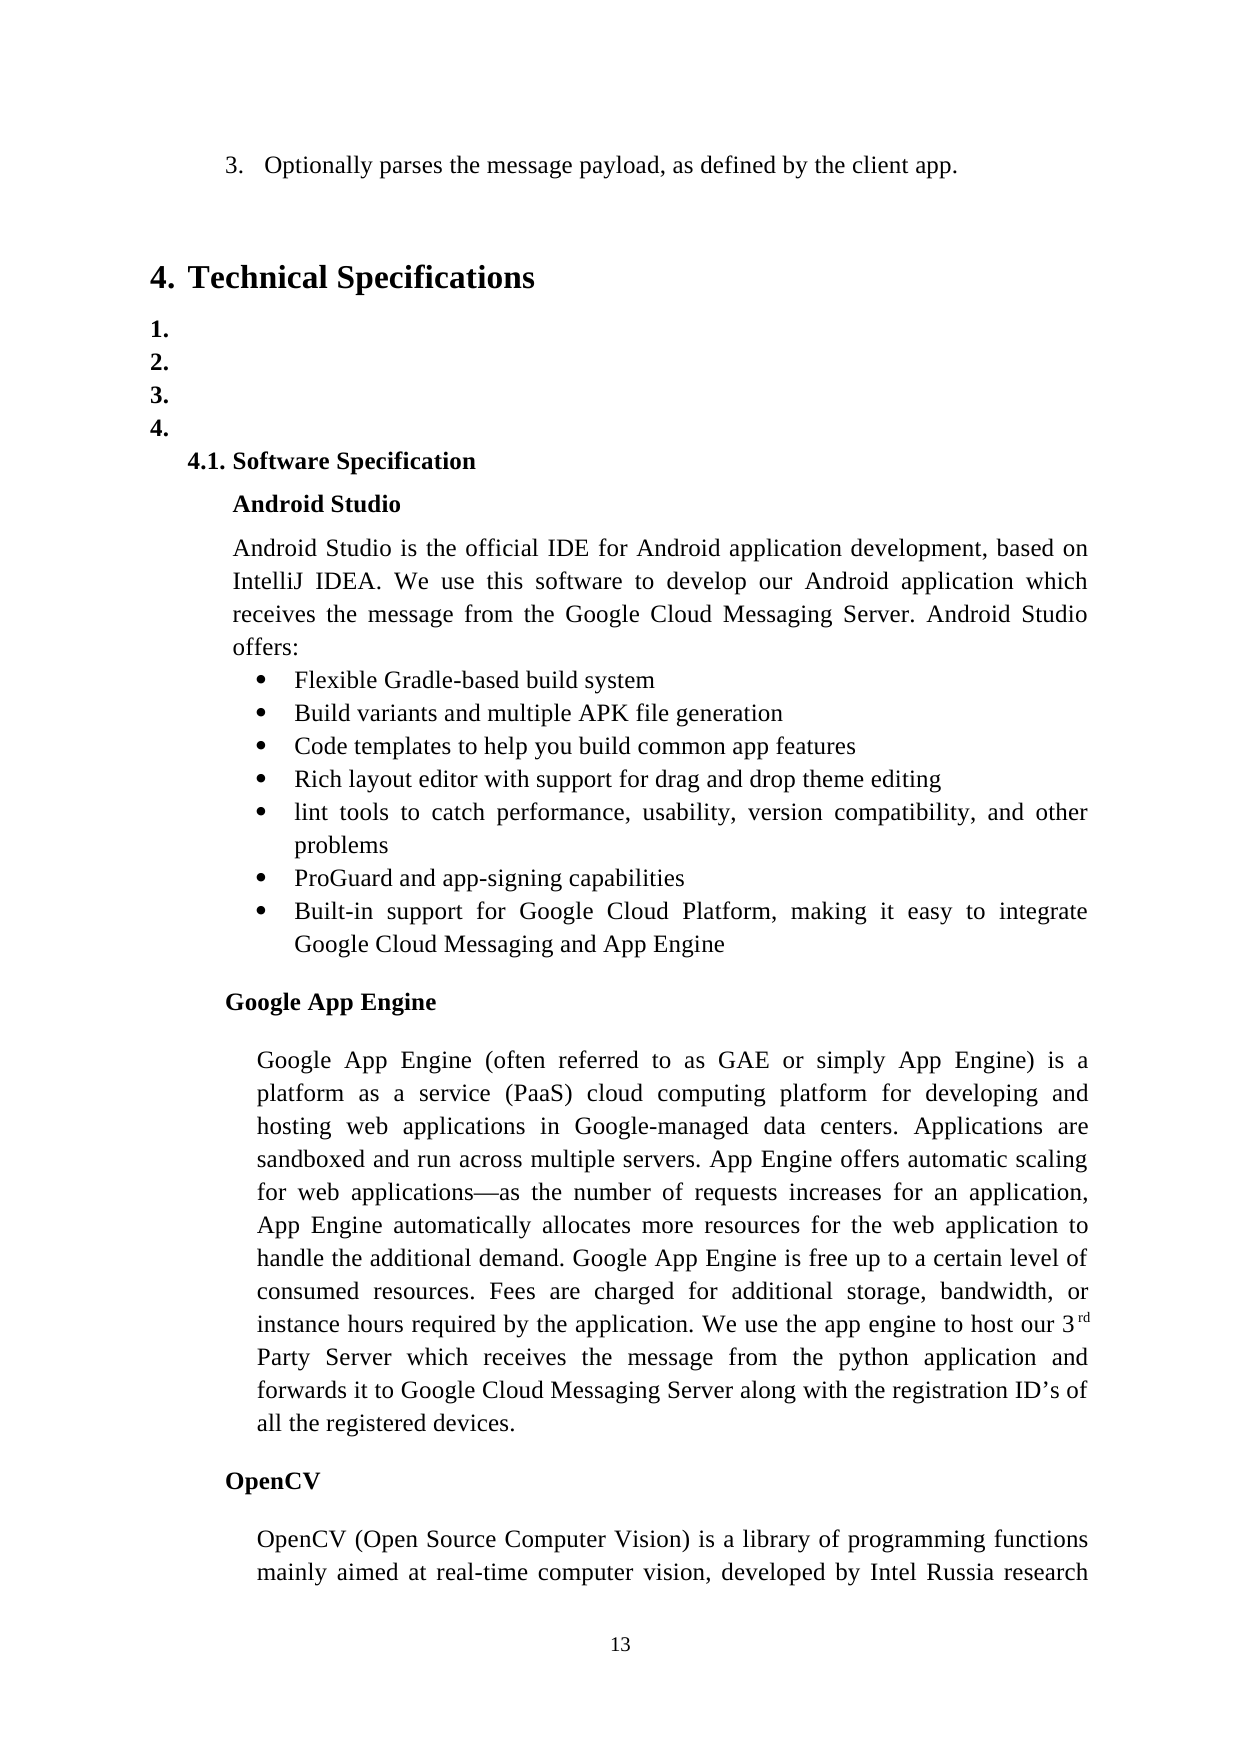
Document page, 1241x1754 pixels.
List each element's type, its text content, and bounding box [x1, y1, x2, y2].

list ProGuard and app-signing capabilities [257, 863, 1090, 892]
list Build variants and multiple APK file generation [257, 698, 1090, 727]
list Software Specification [187, 446, 1090, 475]
list Rich layout editor with support for drag and drop theme editing [257, 764, 1090, 793]
list Optionally parses the message payload, as defined by the client app. [225, 150, 1090, 179]
list Code templates to help you build common app features [257, 731, 1090, 759]
list Android Studio is the official IDE for Android application development, based on IntelliJ IDEA. We use this software to develop our Android application which receives the message from the Google Cloud Messaging Server. Android Studio offers: [232, 533, 1090, 661]
list lint tools to catch performance, usability, version compatibility, and other problems [257, 797, 1090, 859]
text Google App Engine (often referred to as GAE or simply App Engine) is a platform as a service (PaaS) cloud computing platform for developing and hosting web applications in Google-managed data centers. Applications are sandboxed and run across multiple servers. App Engine offers automatic scaling for web applications—as the number of requests increases for an application, App Engine automatically allocates more resources for the web application to handle the additional demand. Google App Engine is free up to a certain level of consumed resources. Fees are charged for additional storage, bandwidth, or instance hours required by the application. We use the app engine to host our 3rd Party Server which receives the message from the python application and forwards it to Google Cloud Messaging Server along with the registration ID’s of all the registered devices. [257, 1045, 1090, 1437]
list Built-in support for Google Cloud Platform, making it easy to integrate Google Cloud Messaging and App Engine [257, 896, 1090, 958]
list Technical Specifications [150, 257, 1090, 295]
text OpenCV [225, 1466, 1090, 1495]
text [257, 1524, 1090, 1586]
text Google App Engine [225, 987, 1090, 1016]
list Android Studio [232, 489, 1090, 518]
list Flexible Gradle-based build system [257, 665, 1090, 693]
